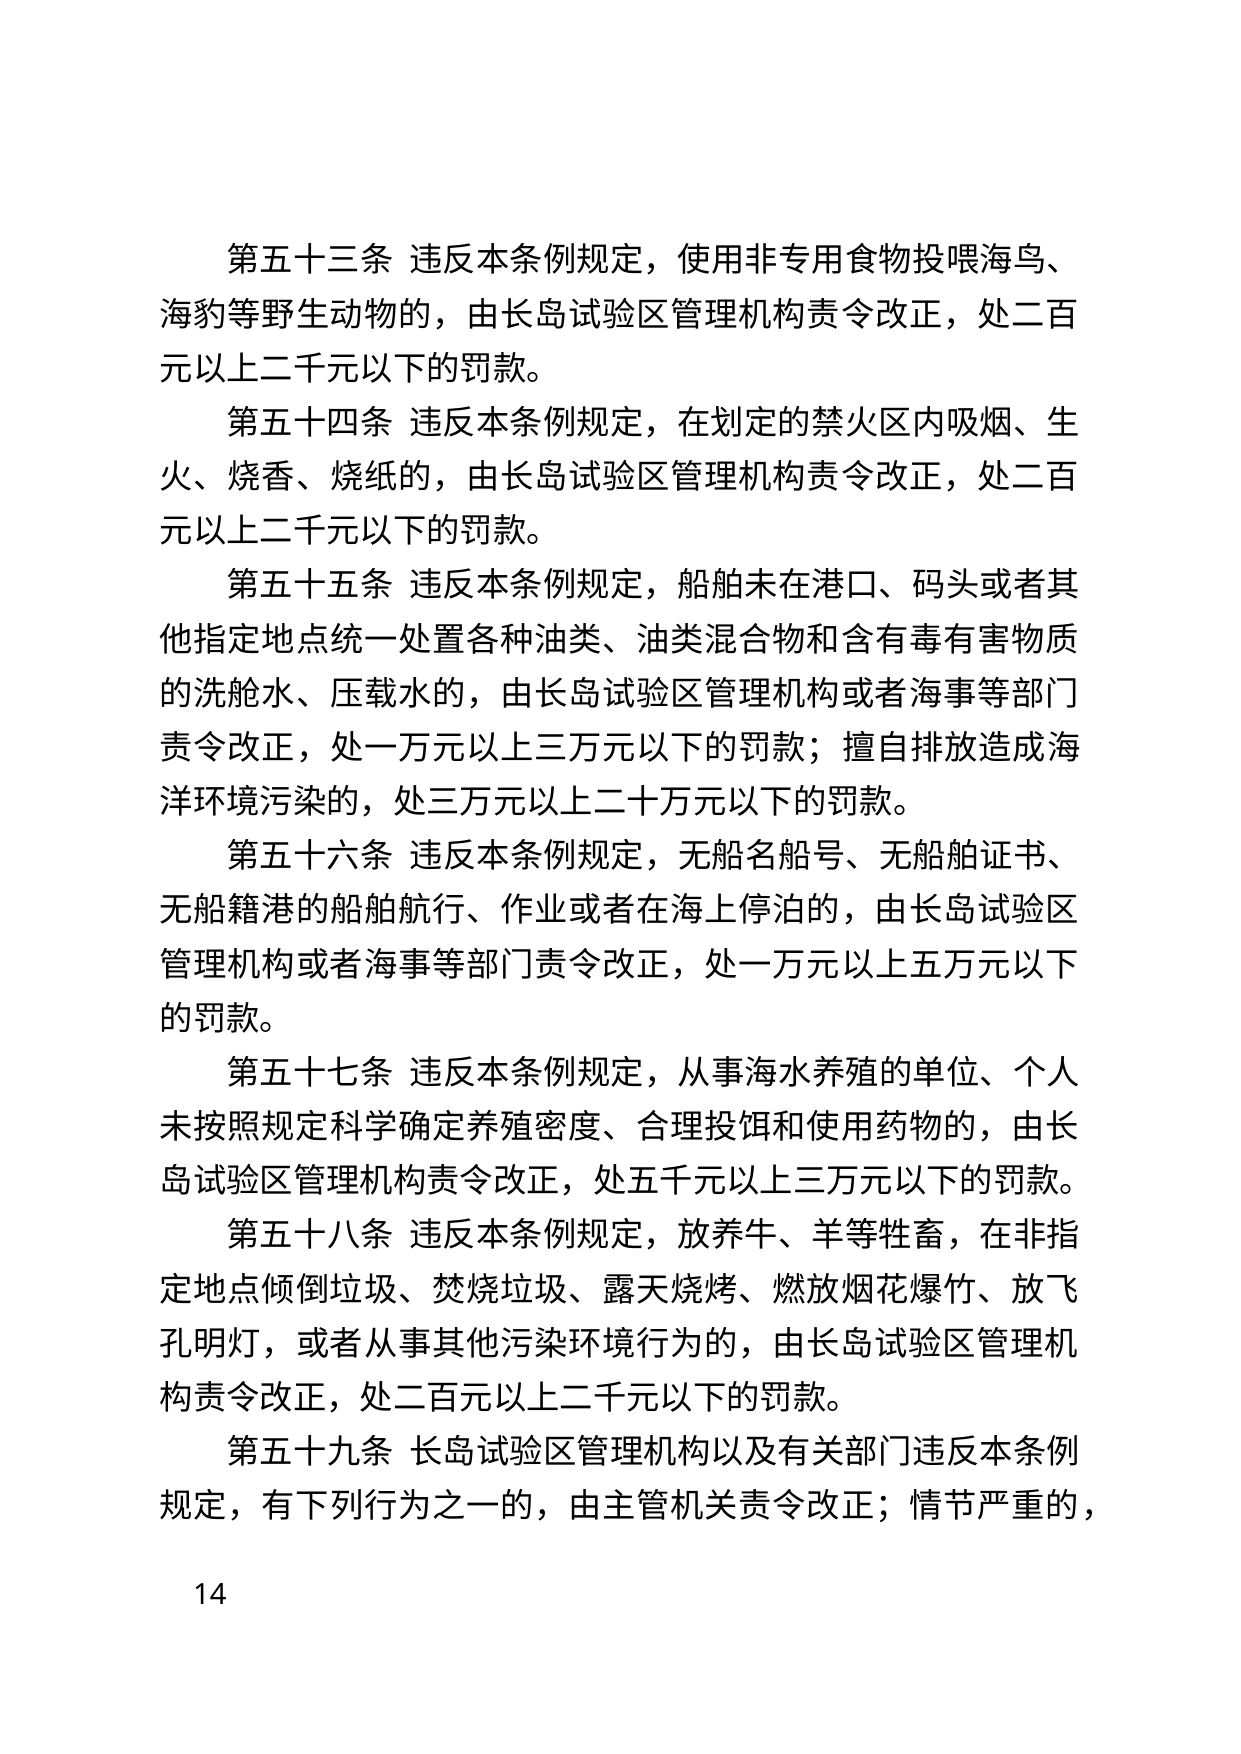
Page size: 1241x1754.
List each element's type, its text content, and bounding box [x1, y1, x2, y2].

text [159, 1420, 1081, 1528]
text 第五十七条 违反本条例规定，从事海水养殖的单位、个人未按照规定科学确定养殖密度、合理投饵和使用药物的，由长岛试验区管理机构责令改正，处五千元以上三万元以下的罚款。 [159, 1041, 1081, 1203]
text 第五十六条 违反本条例规定，无船名船号、无船舶证书、无船籍港的船舶航行、作业或者在海上停泊的，由长岛试验区管理机构或者海事等部门责令改正，处一万元以上五万元以下的罚款。 [159, 824, 1081, 1041]
text 第五十三条 违反本条例规定，使用非专用食物投喂海鸟、海豹等野生动物的，由长岛试验区管理机构责令改正，处二百元以上二千元以下的罚款。 [159, 228, 1081, 391]
text 第五十四条 违反本条例规定，在划定的禁火区内吸烟、生火、烧香、烧纸的，由长岛试验区管理机构责令改正，处二百元以上二千元以下的罚款。 [159, 391, 1081, 553]
text 第五十八条 违反本条例规定，放养牛、羊等牲畜，在非指定地点倾倒垃圾、焚烧垃圾、露天烧烤、燃放烟花爆竹、放飞孔明灯，或者从事其他污染环境行为的，由长岛试验区管理机构责令改正，处二百元以上二千元以下的罚款。 [159, 1203, 1081, 1420]
text 第五十五条 违反本条例规定，船舶未在港口、码头或者其他指定地点统一处置各种油类、油类混合物和含有毒有害物质的洗舱水、压载水的，由长岛试验区管理机构或者海事等部门责令改正，处一万元以上三万元以下的罚款；擅自排放造成海洋环境污染的，处三万元以上二十万元以下的罚款。 [159, 553, 1081, 824]
